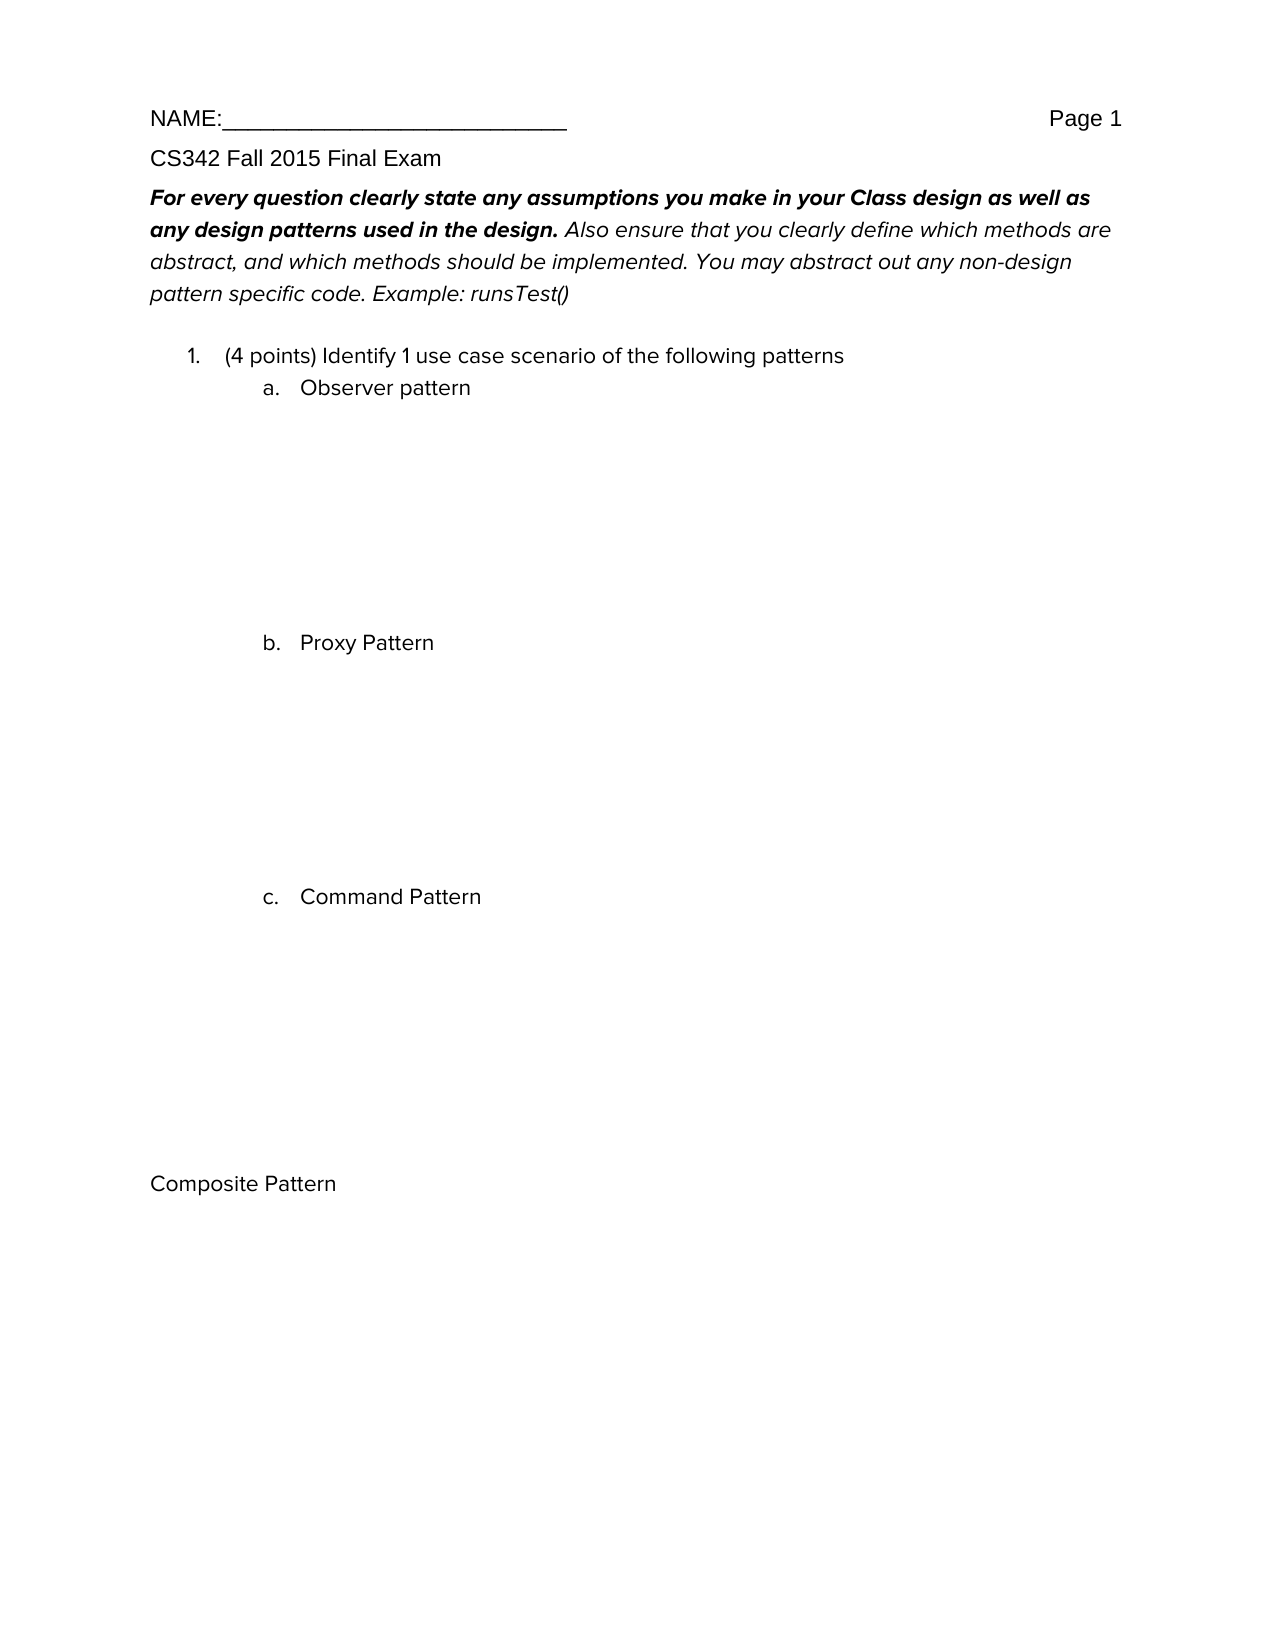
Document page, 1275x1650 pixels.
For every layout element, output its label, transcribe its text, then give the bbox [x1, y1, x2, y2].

text Composite Pattern [150, 1170, 1125, 1228]
list Proxy Pattern [262, 629, 1125, 880]
list (4 points) Identify 1 use case scenario of the following patterns [187, 343, 1125, 371]
list Observer pattern [262, 375, 1125, 625]
text For every question clearly state any assumptions you make in your Class design as well as any design patterns used in the design. Also ensure that you clearly define which methods are abstract, and which methods should be implemented. You may abstract out any non-design pattern specific code. Example: runsTest() [150, 184, 1125, 308]
list Command Pattern [262, 884, 1125, 1166]
